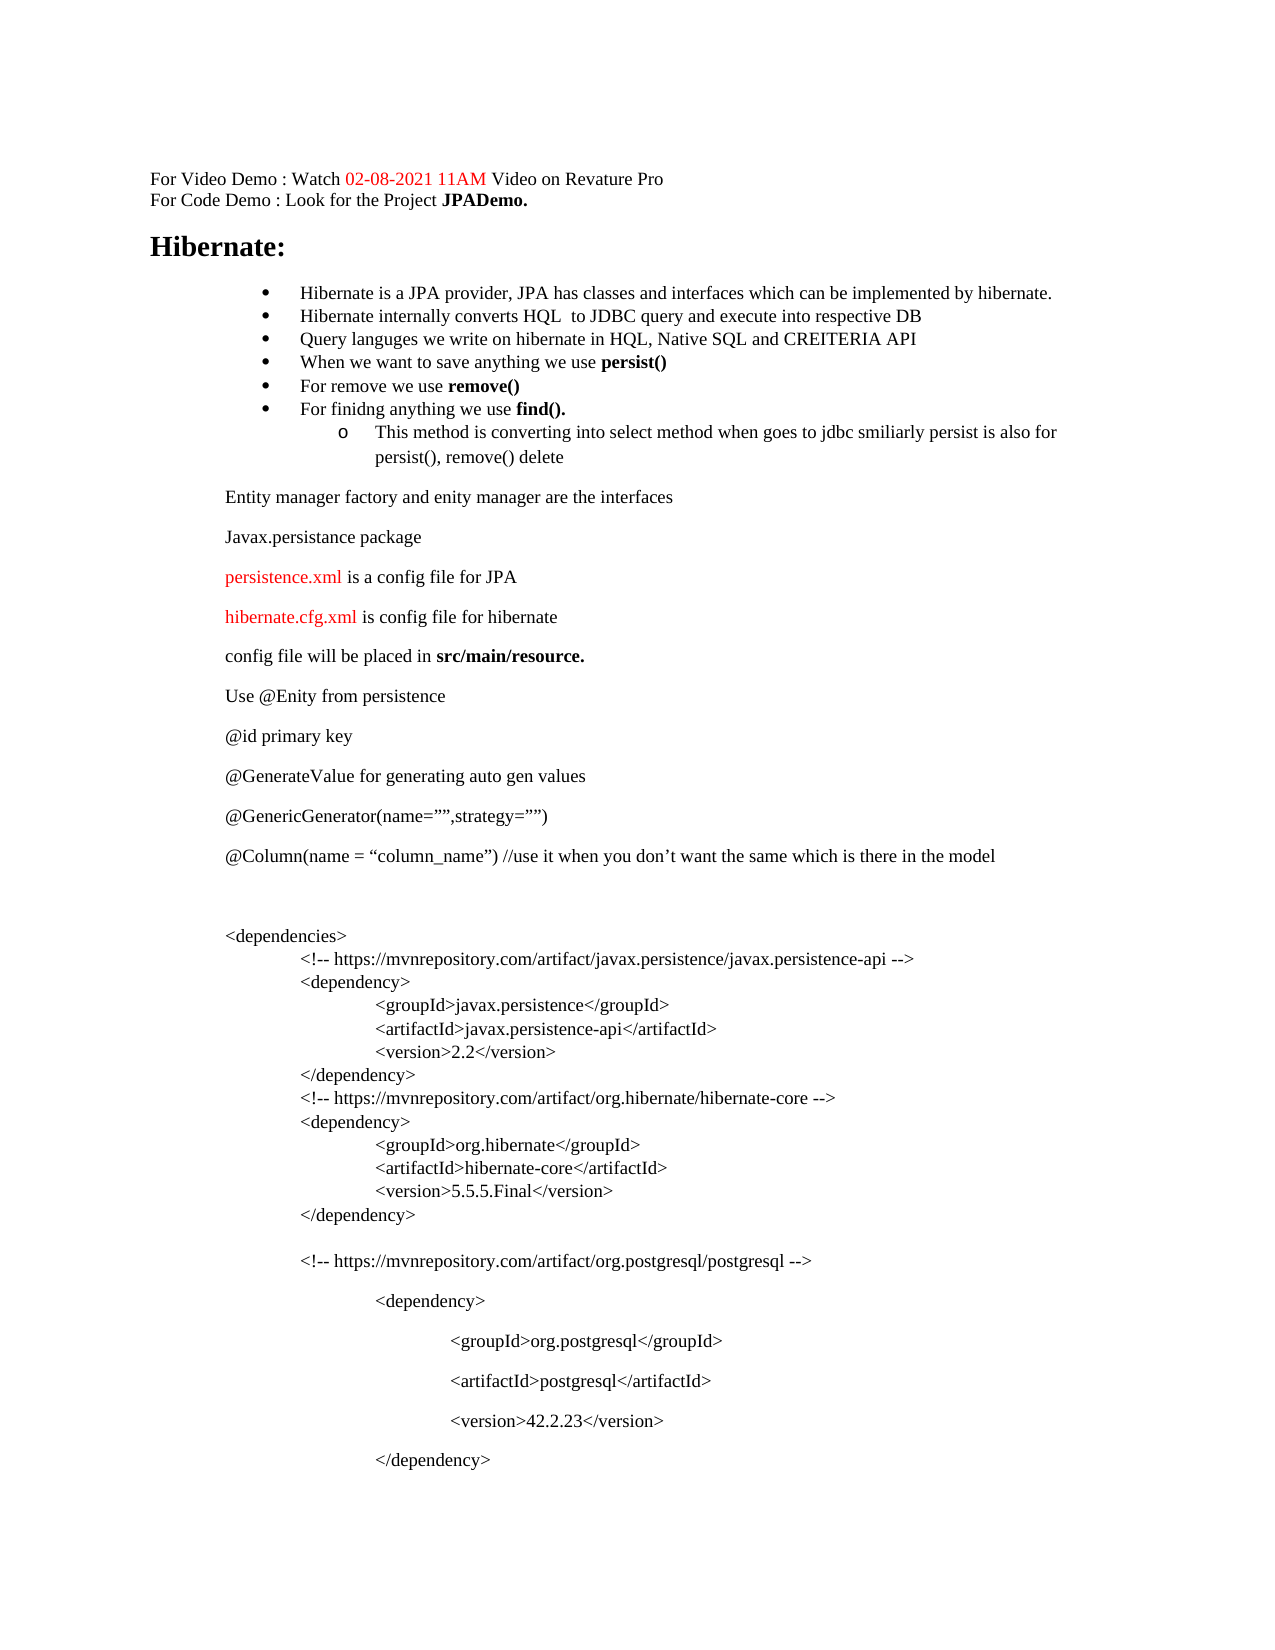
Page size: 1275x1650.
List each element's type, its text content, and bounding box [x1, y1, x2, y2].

text hibernate.cfg.xml is config file for hibernate [150, 606, 1125, 627]
list For finidng anything we use find(). [262, 398, 1125, 419]
text <artifactId>postgresql</artifactId> [150, 1369, 1125, 1391]
text For Video Demo : Watch 02-08-2021 11AM Video on Revature Pro [150, 150, 1125, 189]
list Query languges we write on hibernate in HQL, Native SQL and CREITERIA API [262, 328, 1125, 350]
text <dependencies> <!-- https://mvnrepository.com/artifact/javax.persistence/javax.persistence-api --> <dependency> <groupId>javax.persistence</groupId> <artifactId>javax.persistence-api</artifactId> <version>2.2</version> </dependency> <!-- https://mvnrepository.com/artifact/org.hibernate/hibernate-core --> <dependency> <groupId>org.hibernate</groupId> <artifactId>hibernate-core</artifactId> <version>5.5.5.Final</version> </dependency> <!-- https://mvnrepository.com/artifact/org.postgresql/postgresql --> [150, 925, 1125, 1271]
text <version>42.2.23</version> [150, 1409, 1125, 1431]
list Hibernate internally converts HQL to JDBC query and execute into respective DB [262, 305, 1125, 327]
text Use @Enity from persistence [150, 685, 1125, 707]
text @GenerateValue for generating auto gen values [150, 765, 1125, 787]
text Javax.persistance package [150, 526, 1125, 547]
list Hibernate is a JPA provider, JPA has classes and interfaces which can be implemented by hibernate. [262, 282, 1125, 303]
text </dependency> [150, 1449, 1125, 1471]
list For remove we use remove() [262, 375, 1125, 396]
text <dependency> [150, 1290, 1125, 1311]
text @GenericGenerator(name=””,strategy=””) [150, 805, 1125, 827]
text Entity manager factory and enity manager are the interfaces [150, 486, 1125, 507]
text Hibernate: [150, 229, 1125, 262]
text persistence.xml is a config file for JPA [150, 566, 1125, 587]
text @Column(name = “column_name”) //use it when you don’t want the same which is there in the model [150, 845, 1125, 866]
list When we want to save anything we use persist() [262, 351, 1125, 373]
text config file will be placed in src/main/resource. [150, 645, 1125, 667]
text For Code Demo : Look for the Project JPADemo. [150, 189, 1125, 211]
text <groupId>org.postgresql</groupId> [150, 1330, 1125, 1351]
list This method is converting into select method when goes to jdbc smiliarly persist is also for persist(), remove() delete [337, 421, 1125, 467]
text @id primary key [150, 725, 1125, 747]
